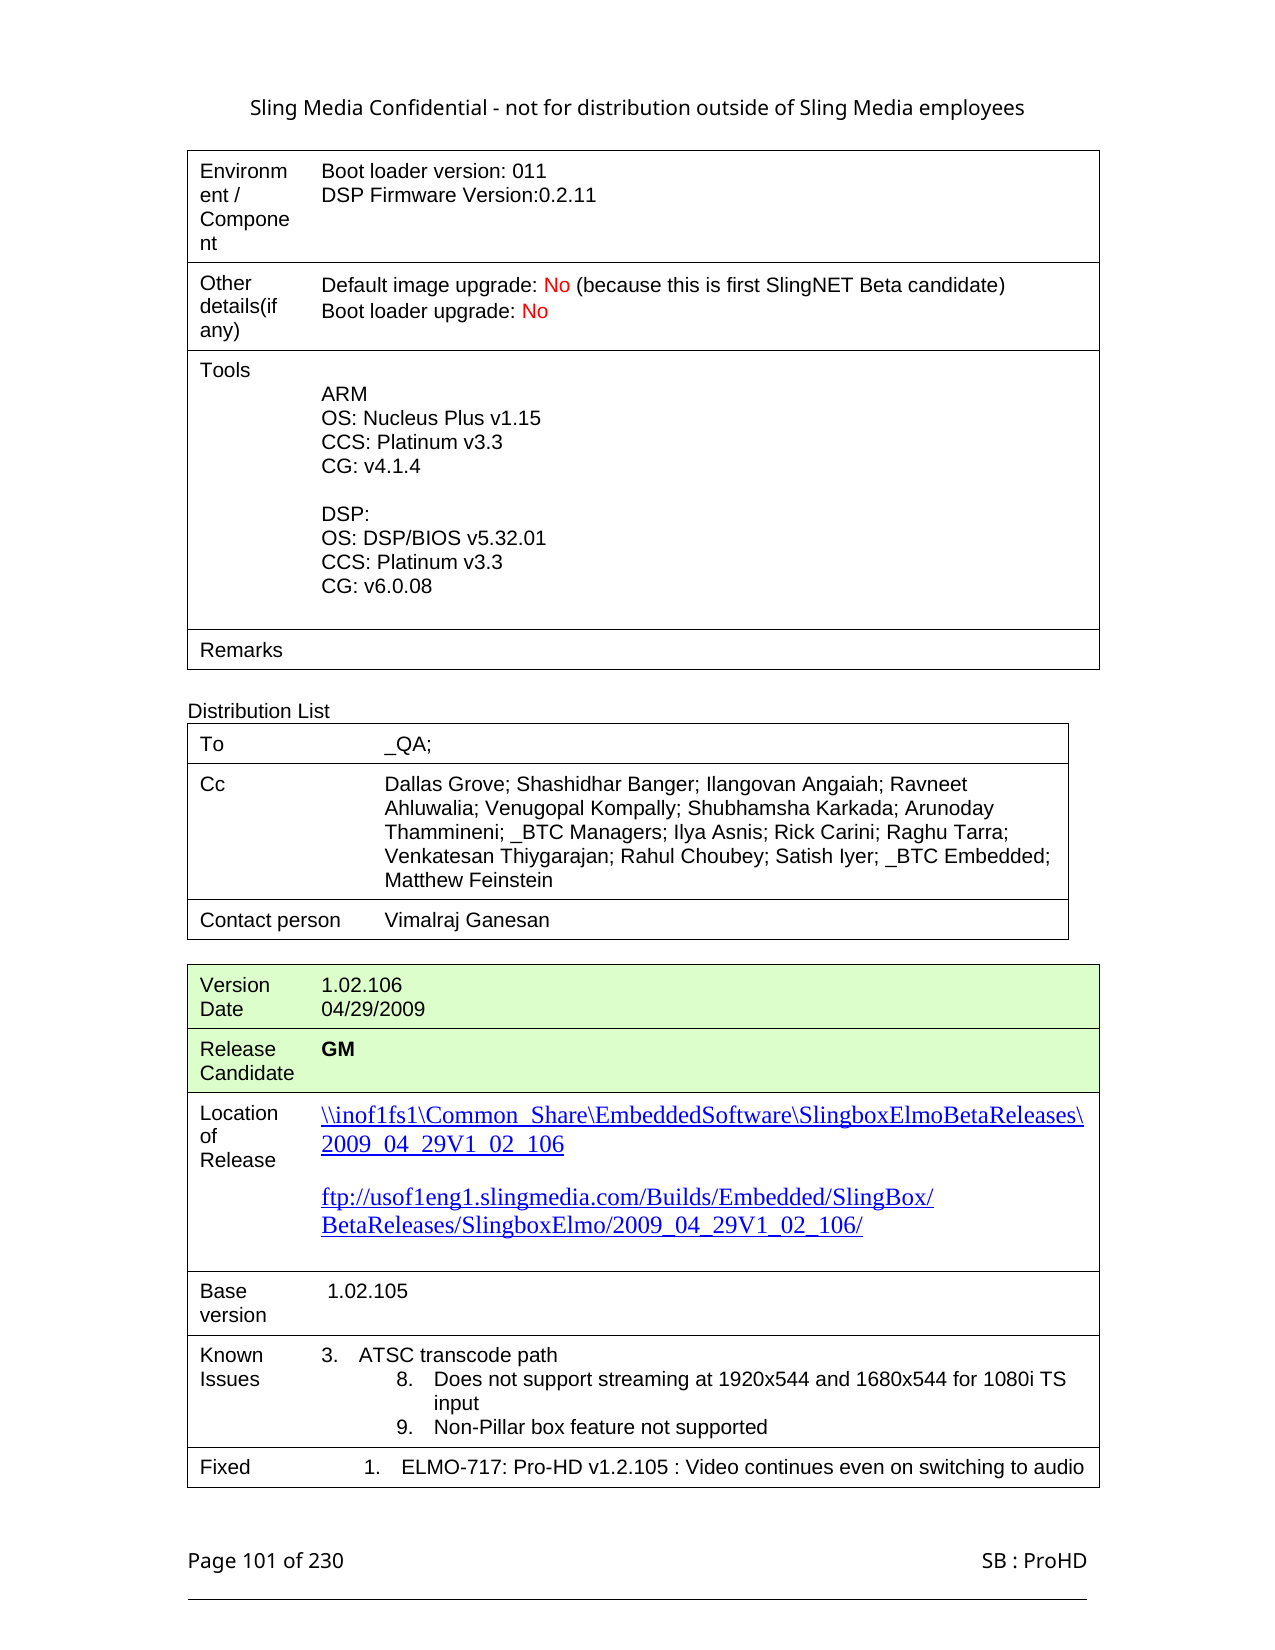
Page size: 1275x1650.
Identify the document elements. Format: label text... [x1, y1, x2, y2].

table_cell Cc [188, 764, 372, 899]
table_cell Fixed Issues [188, 1448, 309, 1487]
text Distribution List [187, 699, 1087, 723]
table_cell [188, 151, 309, 262]
table_cell GM [309, 1029, 1099, 1092]
table_cell Default image upgrade: No (because this is first SlingNET Beta candidate) Boot loader upgrade: No [309, 263, 1099, 350]
table_cell 1.02.105 [309, 1272, 1099, 1335]
table_header 1.02.106 04/29/2009 [309, 965, 1099, 1028]
table_cell Location of Release [188, 1093, 309, 1271]
table_header To [188, 724, 372, 763]
table_cell Base version [188, 1272, 309, 1335]
table_cell ARM OS: Nucleus Plus v1.15 CCS: Platinum v3.3 CG: v4.1.4 DSP: OS: DSP/BIOS v5.32.01 CCS: Platinum v3.3 CG: v6.0.08 [309, 351, 1099, 629]
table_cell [309, 1448, 1099, 1487]
table_cell [309, 630, 1099, 669]
table_cell Release Candidate [188, 1029, 309, 1092]
table_cell Dallas Grove; Shashidhar Banger; Ilangovan Angaiah; Ravneet Ahluwalia; Venugopal Kompally; Shubhamsha Karkada; Arunoday Thammineni; _BTC Managers; Ilya Asnis; Rick Carini; Raghu Tarra; Venkatesan Thiygarajan; Rahul Choubey; Satish Iyer; _BTC Embedded; Matthew Feinstein [372, 764, 1068, 899]
table_cell Tools [188, 351, 309, 629]
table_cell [309, 151, 1099, 262]
table_cell Vimalraj Ganesan [372, 900, 1068, 939]
table_cell ATSC transcode path Does not support streaming at 1920x544 and 1680x544 for 1080i TS input Non-Pillar box feature not supported [309, 1336, 1099, 1447]
table_cell Other details(if any) [188, 263, 309, 350]
table_cell Known Issues [188, 1336, 309, 1447]
table_cell \\inof1fs1\Common_Share\EmbeddedSoftware\SlingboxElmoBetaReleases\2009_04_29V1_02_106 ftp://usof1eng1.slingmedia.com/Builds/Embedded/SlingBox/BetaReleases/SlingboxElmo/2009_04_29V1_02_106/ [309, 1093, 1099, 1271]
table_cell Remarks [188, 630, 309, 669]
table_header Version Date [188, 965, 309, 1028]
table_cell Contact person [188, 900, 372, 939]
table_header _QA; [372, 724, 1068, 763]
